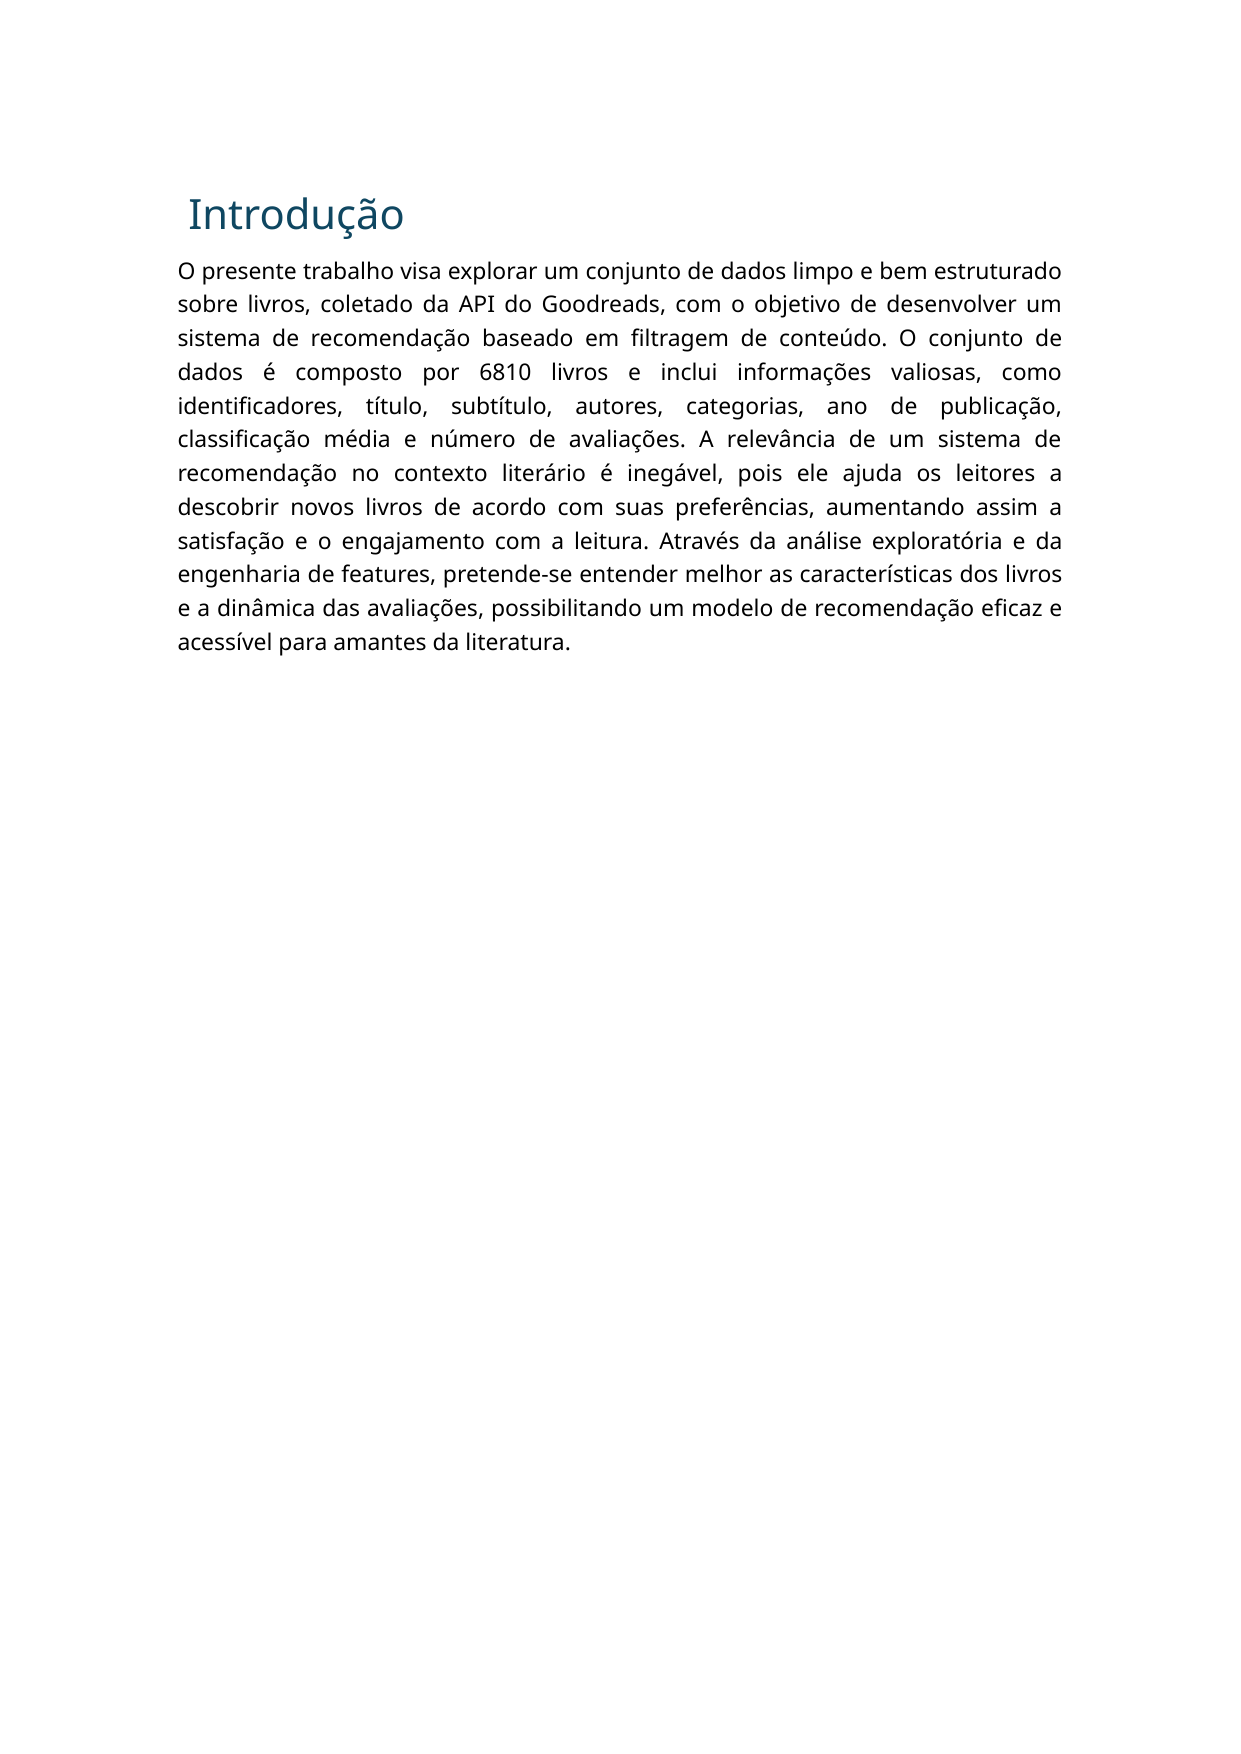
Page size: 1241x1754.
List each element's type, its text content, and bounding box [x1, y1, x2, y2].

subtitle Introdução [177, 185, 1063, 242]
text O presente trabalho visa explorar um conjunto de dados limpo e bem estruturado sobre livros, coletado da API do Goodreads, com o objetivo de desenvolver um sistema de recomendação baseado em filtragem de conteúdo. O conjunto de dados é composto por 6810 livros e inclui informações valiosas, como identificadores, título, subtítulo, autores, categorias, ano de publicação, classificação média e número de avaliações. A relevância de um sistema de recomendação no contexto literário é inegável, pois ele ajuda os leitores a descobrir novos livros de acordo com suas preferências, aumentando assim a satisfação e o engajamento com a leitura. Através da análise exploratória e da engenharia de features, pretende-se entender melhor as características dos livros e a dinâmica das avaliações, possibilitando um modelo de recomendação eficaz e acessível para amantes da literatura. [177, 255, 1063, 657]
